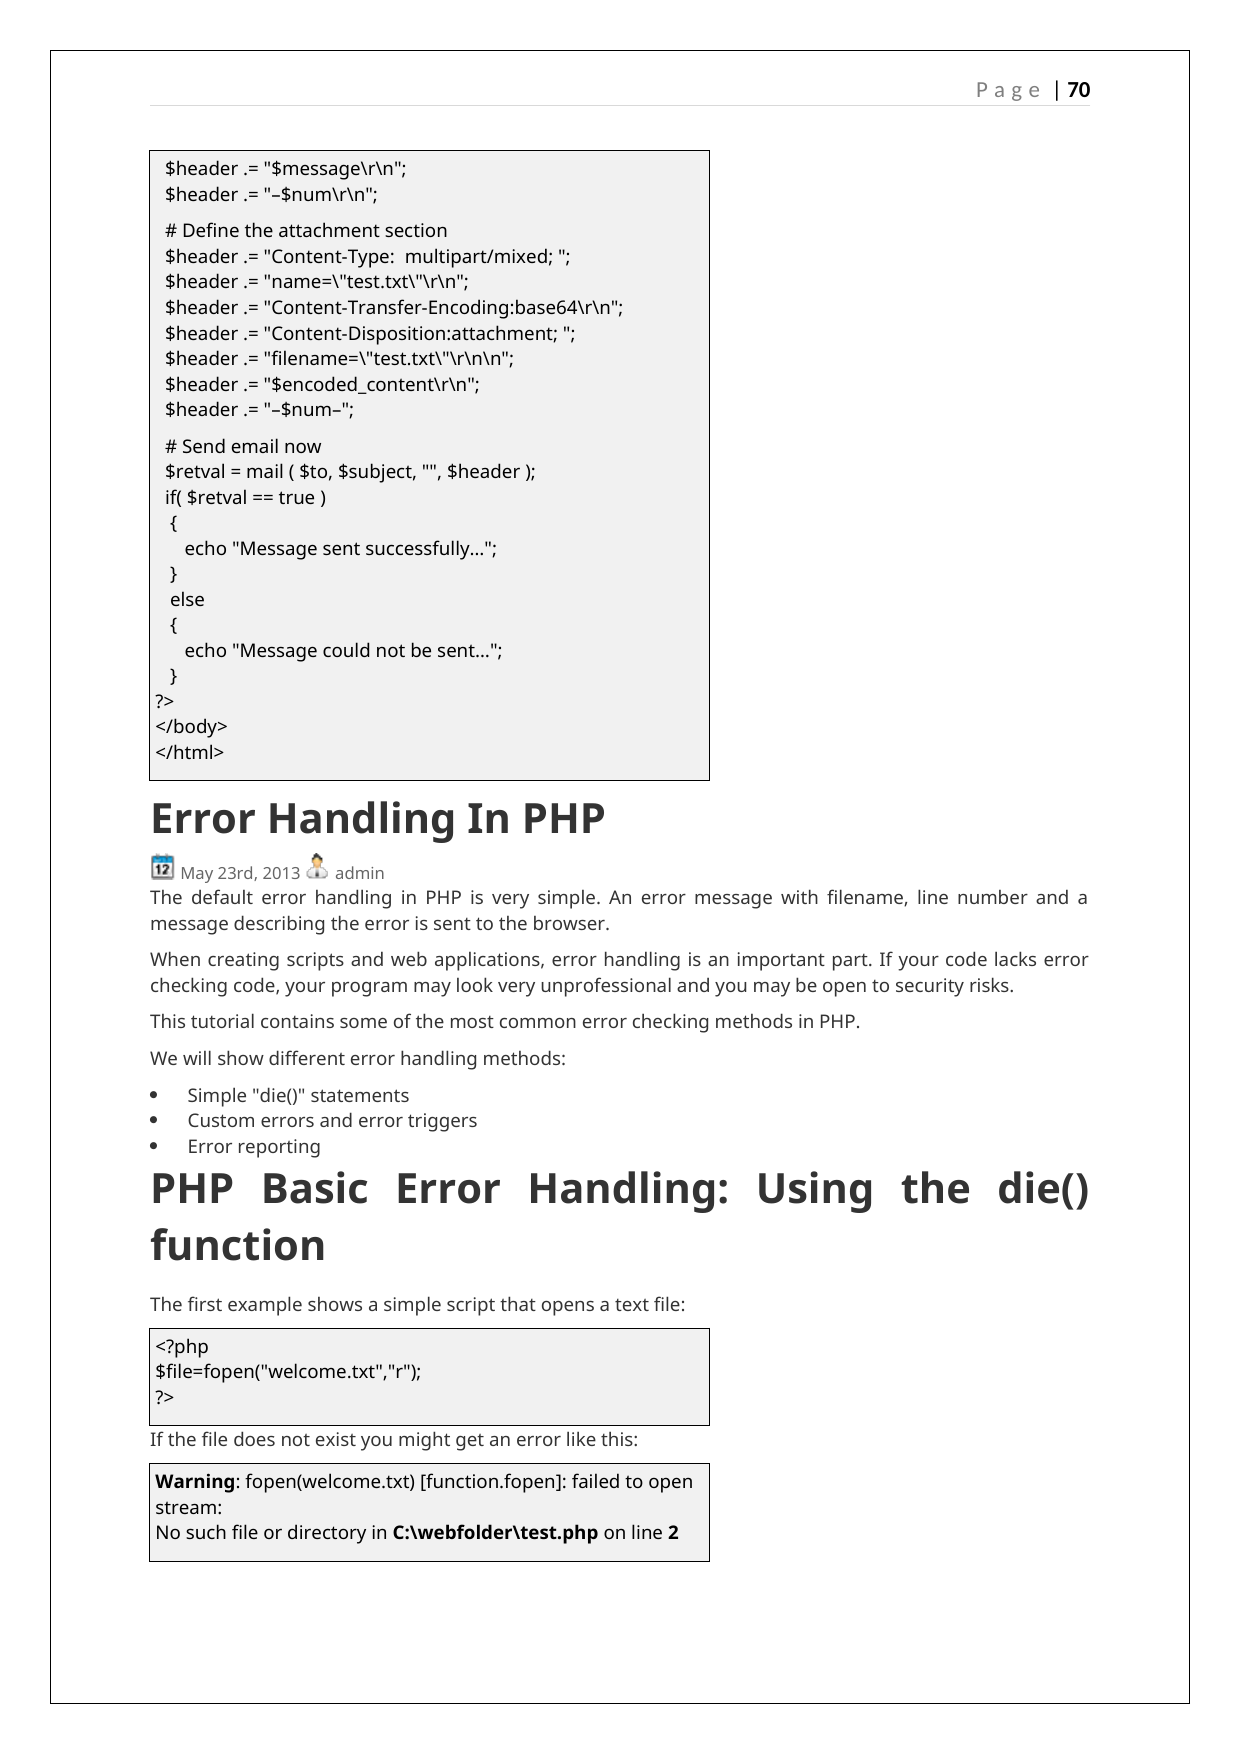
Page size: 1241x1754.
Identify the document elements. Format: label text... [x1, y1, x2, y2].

text When creating scripts and web applications, error handling is an important part. If your code lacks error checking code, your program may look very unprofessional and you may be open to security risks. [150, 947, 1090, 998]
text The first example shows a simple script that opens a text file: [150, 1291, 1090, 1317]
list Error reporting [150, 1133, 1053, 1159]
table_header Warning: fopen(welcome.txt) [function.fopen]: failed to open stream: No such file or directory in C:\webfolder\test.php on line 2 [150, 1464, 709, 1561]
text The default error handling in PHP is very simple. An error message with filename, line number and a message describing the error is sent to the browser. [150, 884, 1090, 936]
table_header <?php $file=fopen("welcome.txt","r"); ?> [150, 1329, 709, 1425]
text PHP Basic Error Handling: Using the die() function [150, 1159, 1090, 1272]
picture [305, 853, 331, 880]
text If the file does not exist you might get an error like this: [150, 1426, 1090, 1452]
picture [150, 853, 176, 880]
text We will show different error handling methods: [150, 1046, 1090, 1071]
list Custom errors and error triggers [150, 1108, 1053, 1133]
text This tutorial contains some of the most common error checking methods in PHP. [150, 1009, 1090, 1034]
text Error Handling In PHP [150, 789, 1090, 846]
list Simple "die()" statements [150, 1082, 1053, 1108]
text May 23rd, 2013 admin [150, 854, 1090, 884]
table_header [150, 151, 709, 780]
